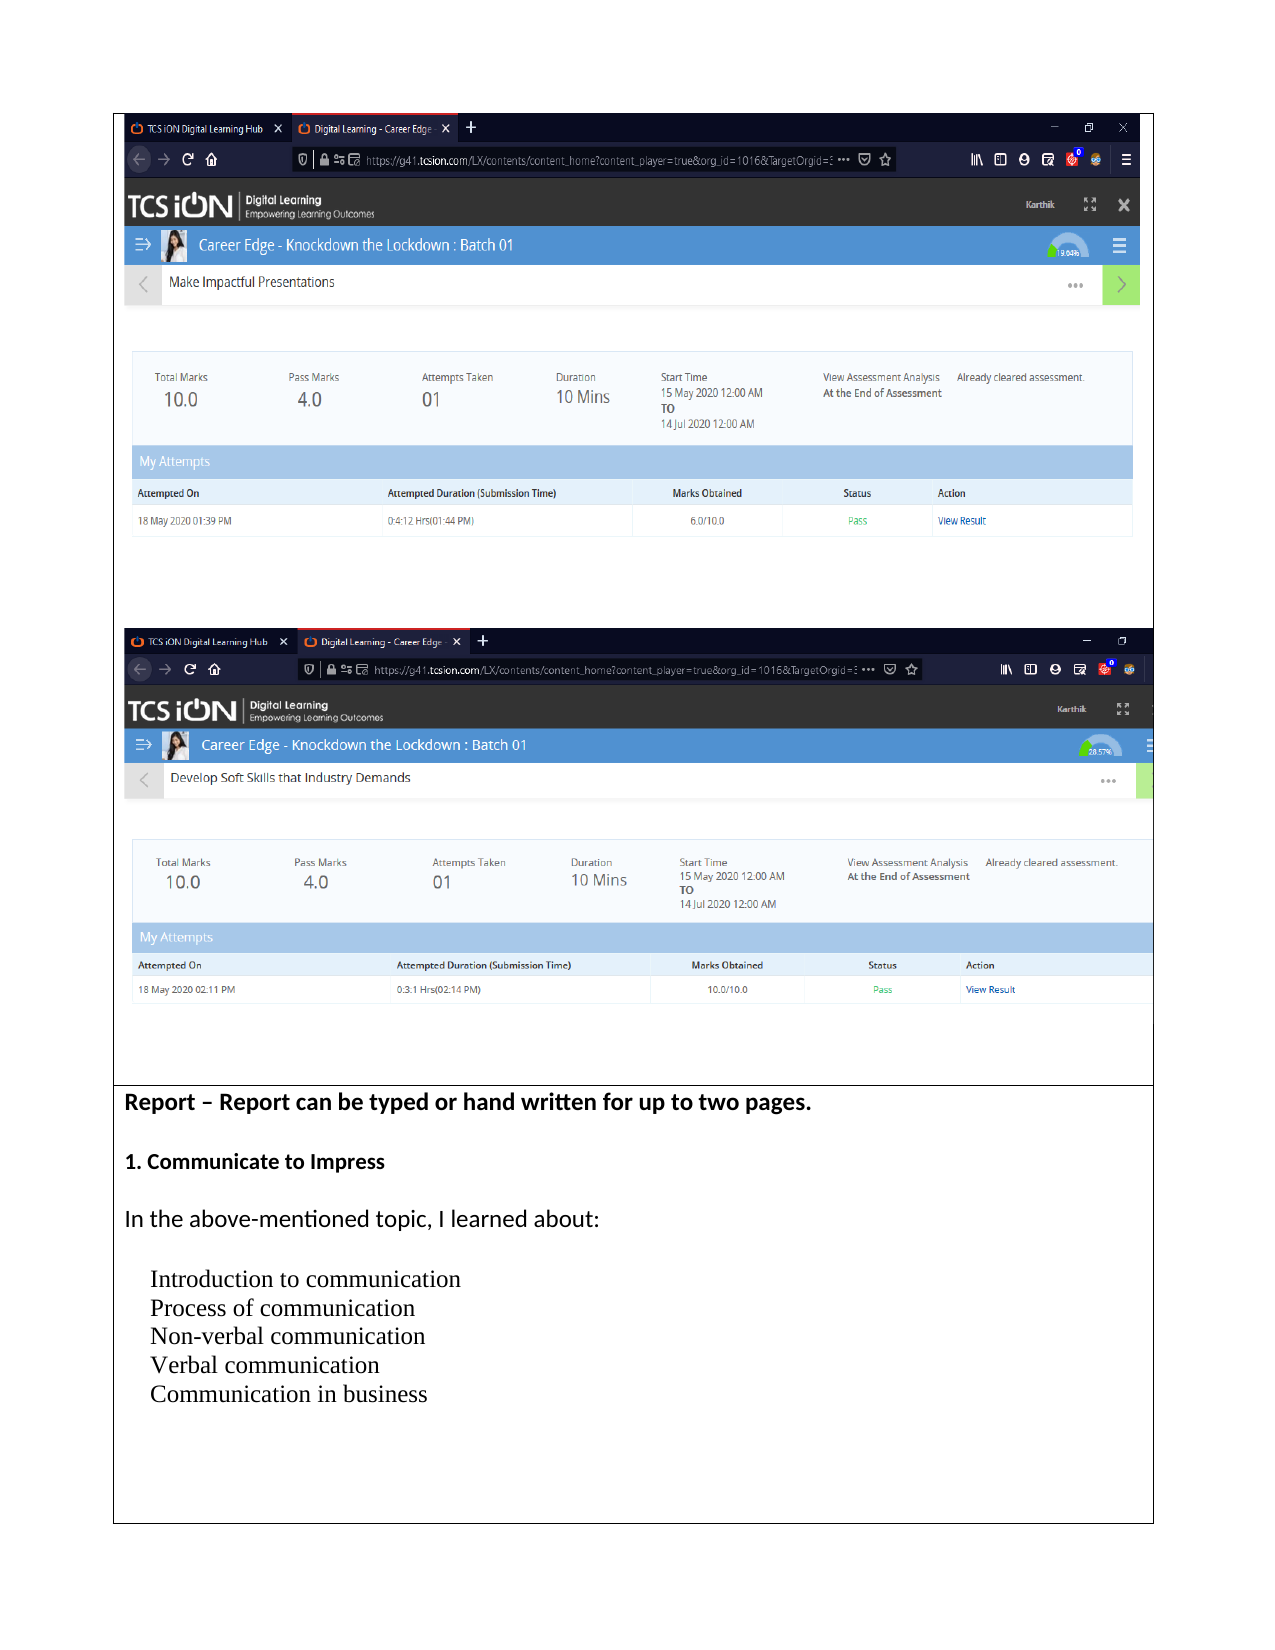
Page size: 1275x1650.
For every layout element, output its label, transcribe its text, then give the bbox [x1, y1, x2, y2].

picture [124, 628, 1154, 1024]
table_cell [114, 1086, 1153, 1523]
picture [124, 113, 1140, 570]
table_cell Image of session [114, 114, 1153, 1085]
